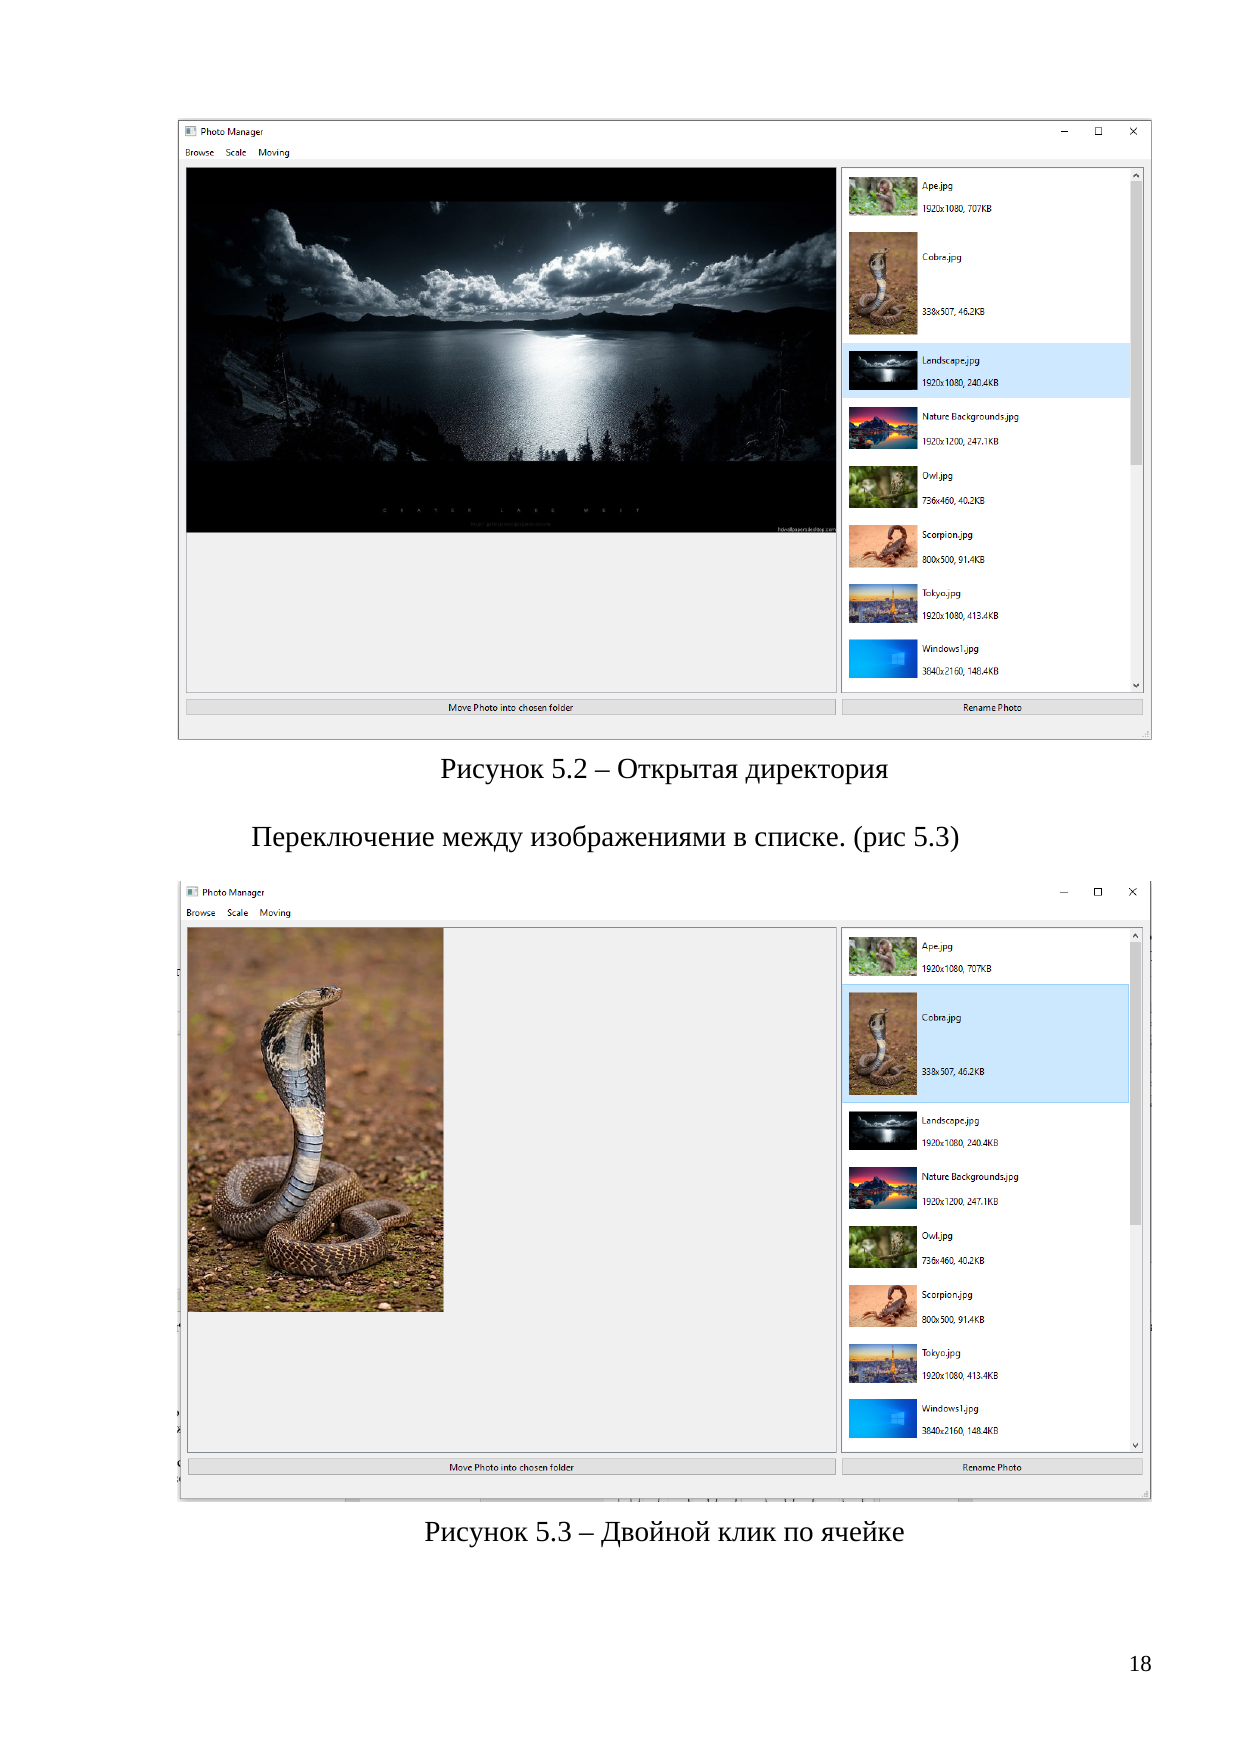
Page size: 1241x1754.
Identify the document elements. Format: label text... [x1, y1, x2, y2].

text Переключение между изображениями в списке. (рис 5.3) [177, 819, 1152, 852]
text Рисунок 5.2 – Открытая директория [177, 752, 1152, 785]
picture [177, 881, 1152, 1502]
picture [177, 118, 1152, 740]
text Рисунок 5.3 – Двойной клик по ячейке [177, 1514, 1152, 1547]
